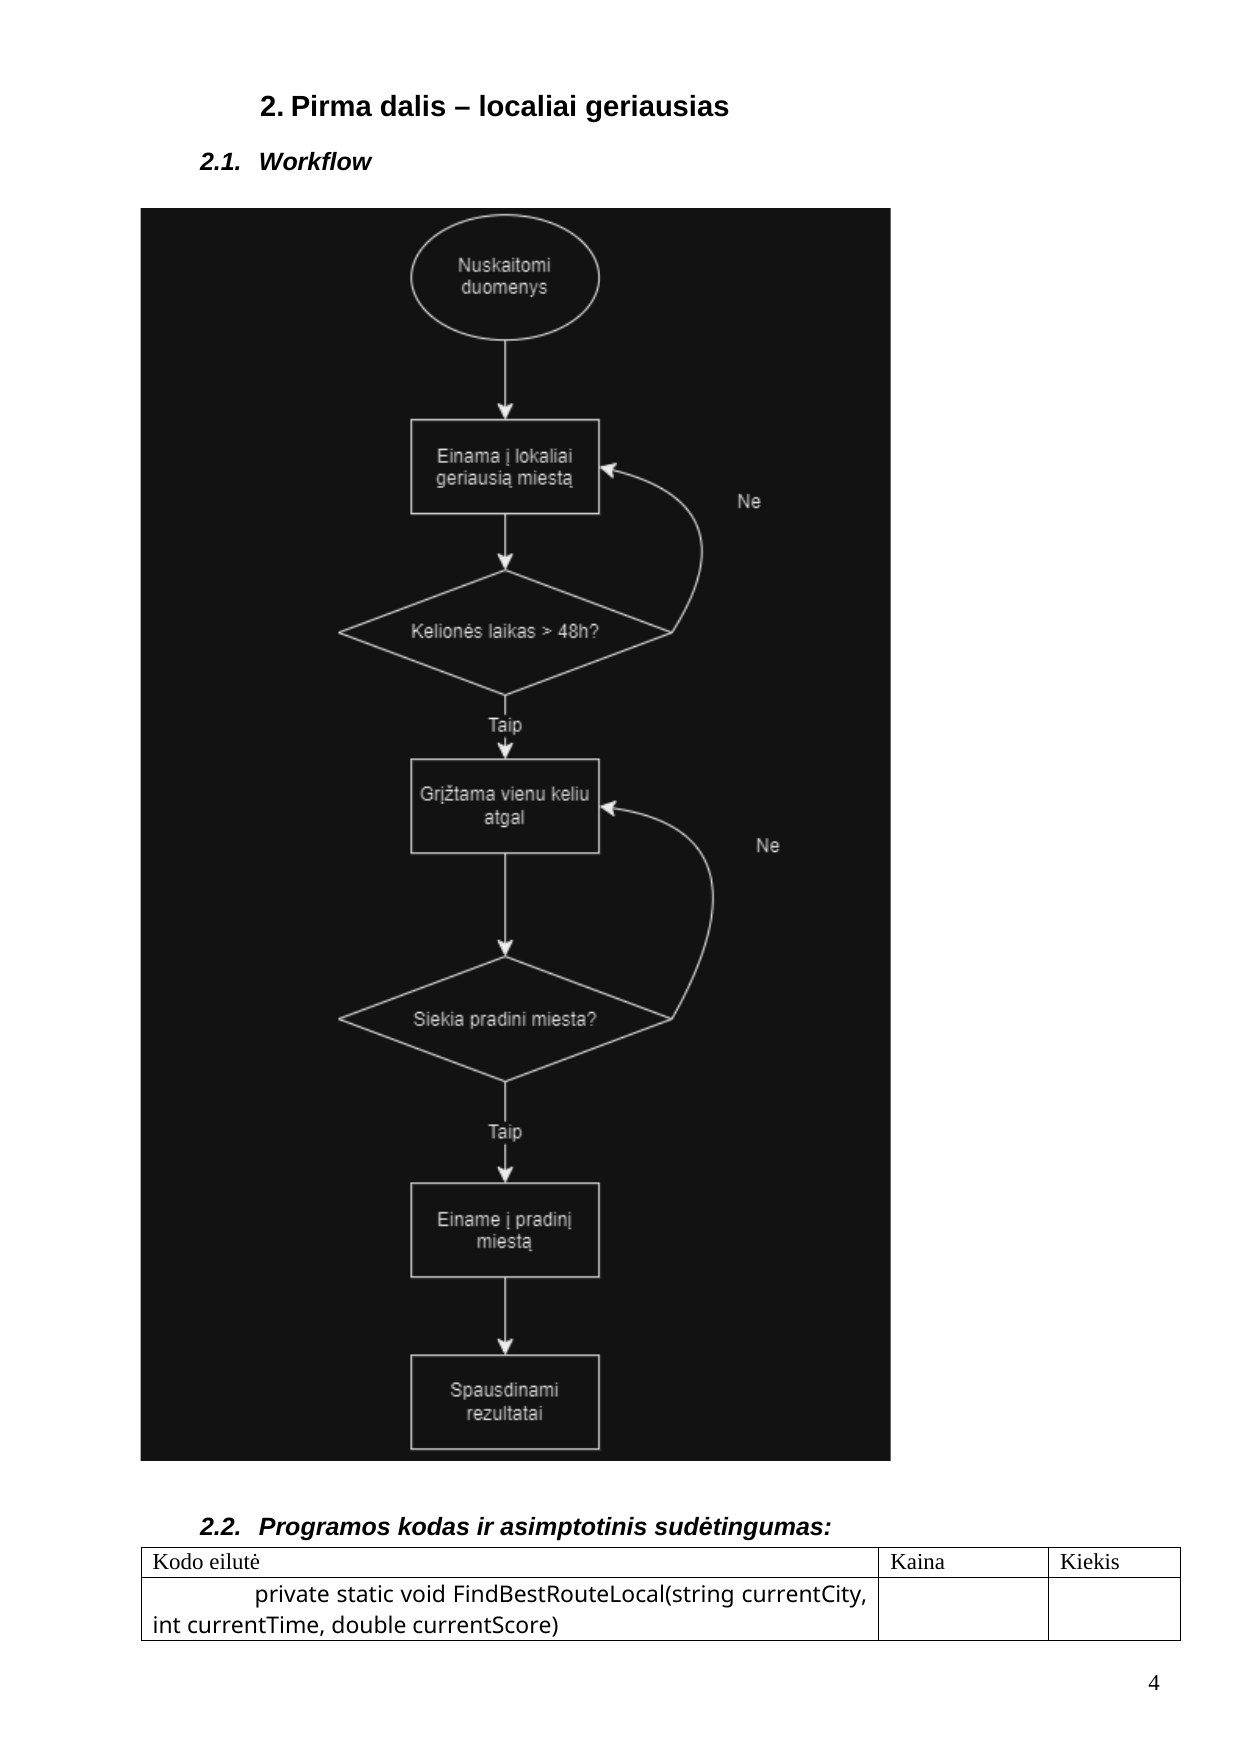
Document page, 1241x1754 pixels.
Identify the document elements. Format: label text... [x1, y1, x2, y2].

table_cell [879, 1578, 1048, 1640]
table_cell private static void FindBestRouteLocal(string currentCity, int currentTime, double currentScore) [142, 1578, 878, 1640]
table_header Kaina [879, 1548, 1048, 1577]
table_header Kodo eilutė [142, 1548, 878, 1577]
table_header Kiekis [1049, 1548, 1180, 1577]
table_cell [1049, 1578, 1180, 1640]
subtitle Pirma dalis – localiai geriausias [185, 89, 1181, 122]
subtitle Programos kodas ir asimptotinis sudėtingumas: [200, 1512, 1181, 1540]
picture [140, 208, 891, 1461]
subtitle Workflow [200, 147, 1181, 176]
